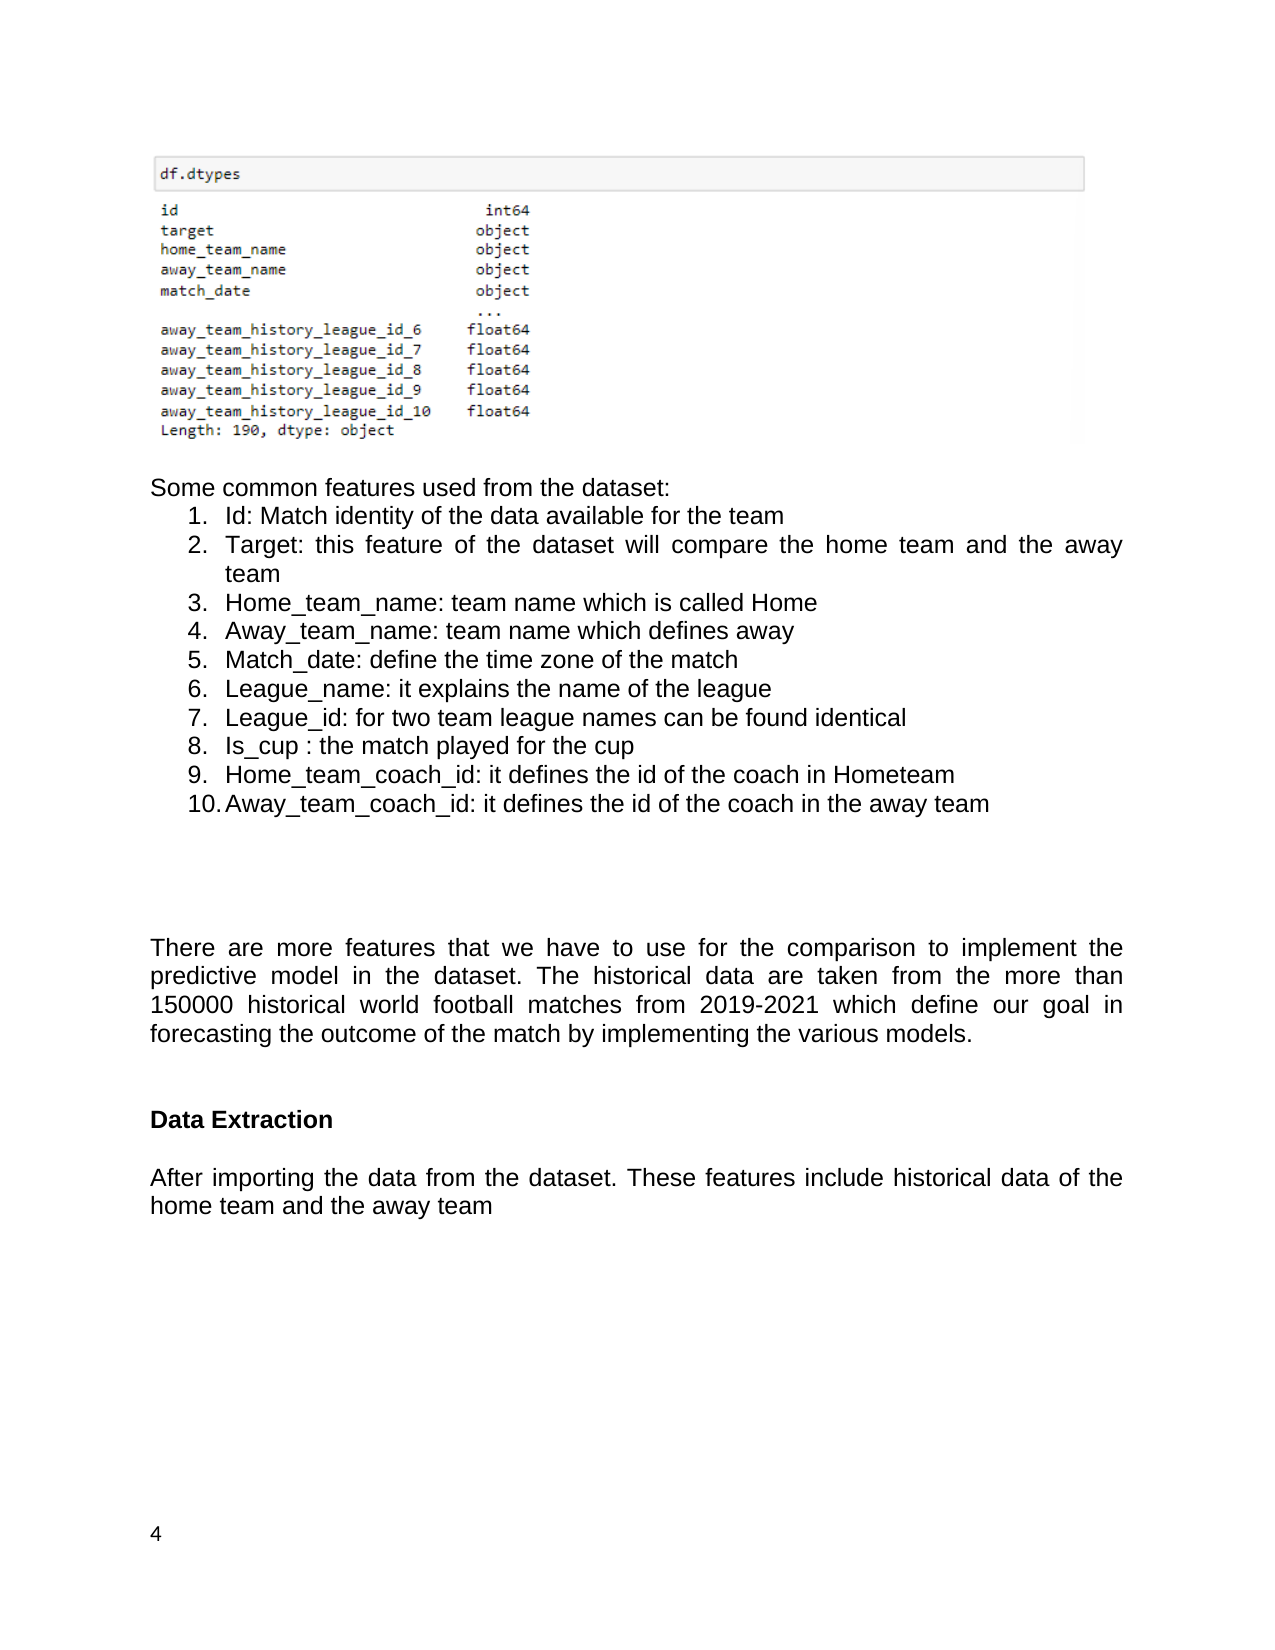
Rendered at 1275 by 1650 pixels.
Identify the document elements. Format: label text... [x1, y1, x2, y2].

list Id: Match identity of the data available for the team [187, 501, 1125, 530]
list League_name: it explains the name of the league [187, 674, 1125, 702]
text After importing the data from the dataset. These features include historical data of the home team and the away team [150, 1162, 1125, 1220]
list Away_team_coach_id: it defines the id of the coach in the away team [187, 789, 1125, 817]
list Home_team_coach_id: it defines the id of the coach in Hometeam [187, 760, 1125, 789]
list Match_date: define the time zone of the match [187, 645, 1125, 674]
list Target: this feature of the dataset will compare the home team and the away team [187, 530, 1125, 587]
list Is_cup : the match played for the cup [187, 731, 1125, 760]
list League_id: for two team league names can be found identical [187, 702, 1125, 731]
list Home_team_name: team name which is called Home [187, 587, 1125, 616]
text Some common features used from the dataset: [150, 472, 1125, 501]
text Data Extraction [150, 1105, 1125, 1134]
list Away_team_name: team name which defines away [187, 616, 1125, 645]
text There are more features that we have to use for the comparison to implement the predictive model in the dataset. The historical data are taken from the more than 150000 historical world football matches from 2019-2021 which define our goal in forecasting the outcome of the match by implementing the various models. [150, 932, 1125, 1047]
picture [150, 150, 1085, 444]
